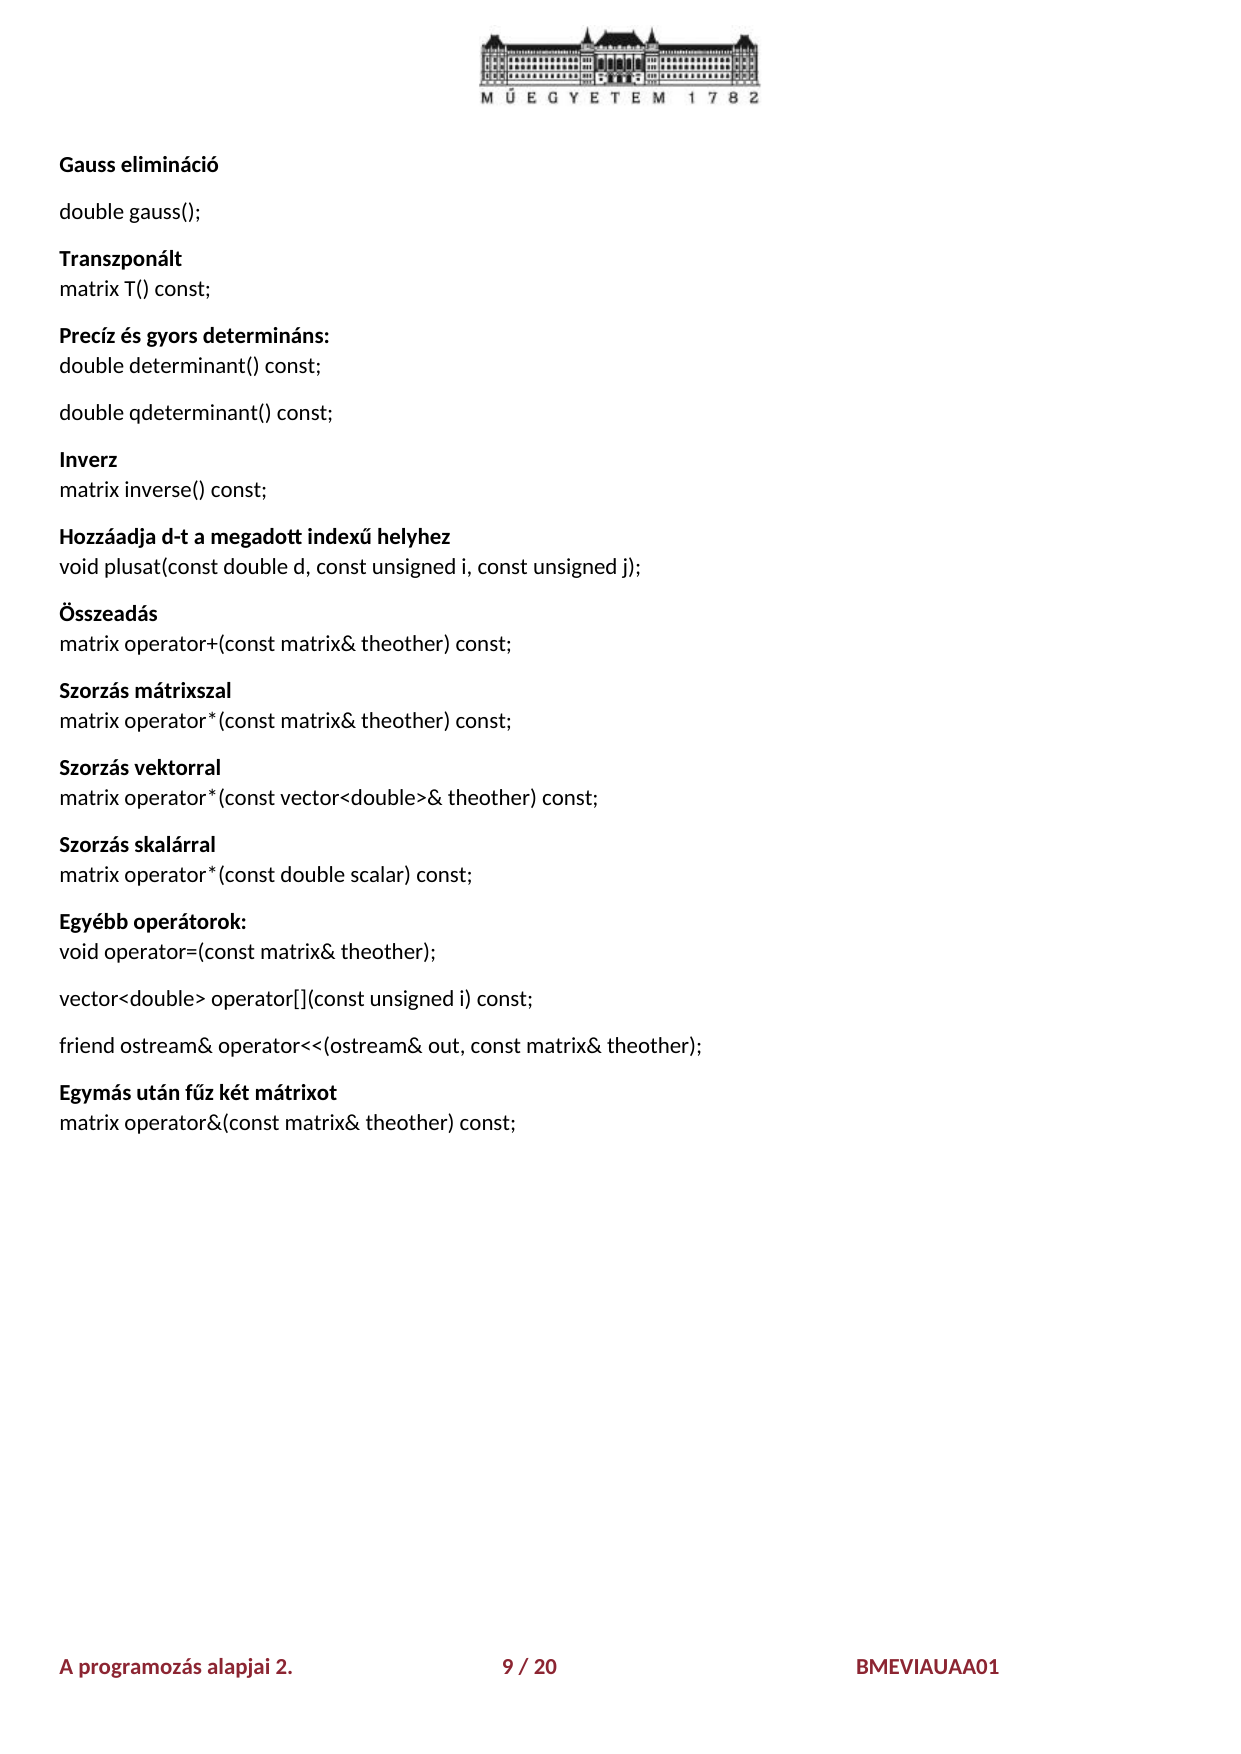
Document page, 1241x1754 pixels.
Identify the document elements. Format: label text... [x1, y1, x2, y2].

text Precíz és gyors determináns: double determinant() const; [59, 321, 1181, 379]
text double gauss(); [59, 197, 1181, 225]
text Szorzás vektorral matrix operator*(const vector<double>& theother) const; [59, 753, 1181, 811]
text vector<double> operator[](const unsigned i) const; [59, 984, 1181, 1012]
text friend ostream& operator<<(ostream& out, const matrix& theother); [59, 1031, 1181, 1059]
text Gauss elimináció [59, 150, 1181, 178]
text Egyébb operátorok: void operator=(const matrix& theother); [59, 907, 1181, 966]
text Inverz matrix inverse() const; [59, 445, 1181, 503]
picture [478, 25, 762, 107]
text Transzponált matrix T() const; [59, 244, 1181, 302]
text Szorzás mátrixszal matrix operator*(const matrix& theother) const; [59, 676, 1181, 734]
text Hozzáadja d-t a megadott indexű helyhez void plusat(const double d, const unsigned i, const unsigned j); [59, 522, 1181, 580]
text Szorzás skalárral matrix operator*(const double scalar) const; [59, 830, 1181, 888]
text Egymás után fűz két mátrixot matrix operator&(const matrix& theother) const; [59, 1078, 1181, 1136]
text double qdeterminant() const; [59, 398, 1181, 426]
text Összeadás matrix operator+(const matrix& theother) const; [59, 599, 1181, 657]
